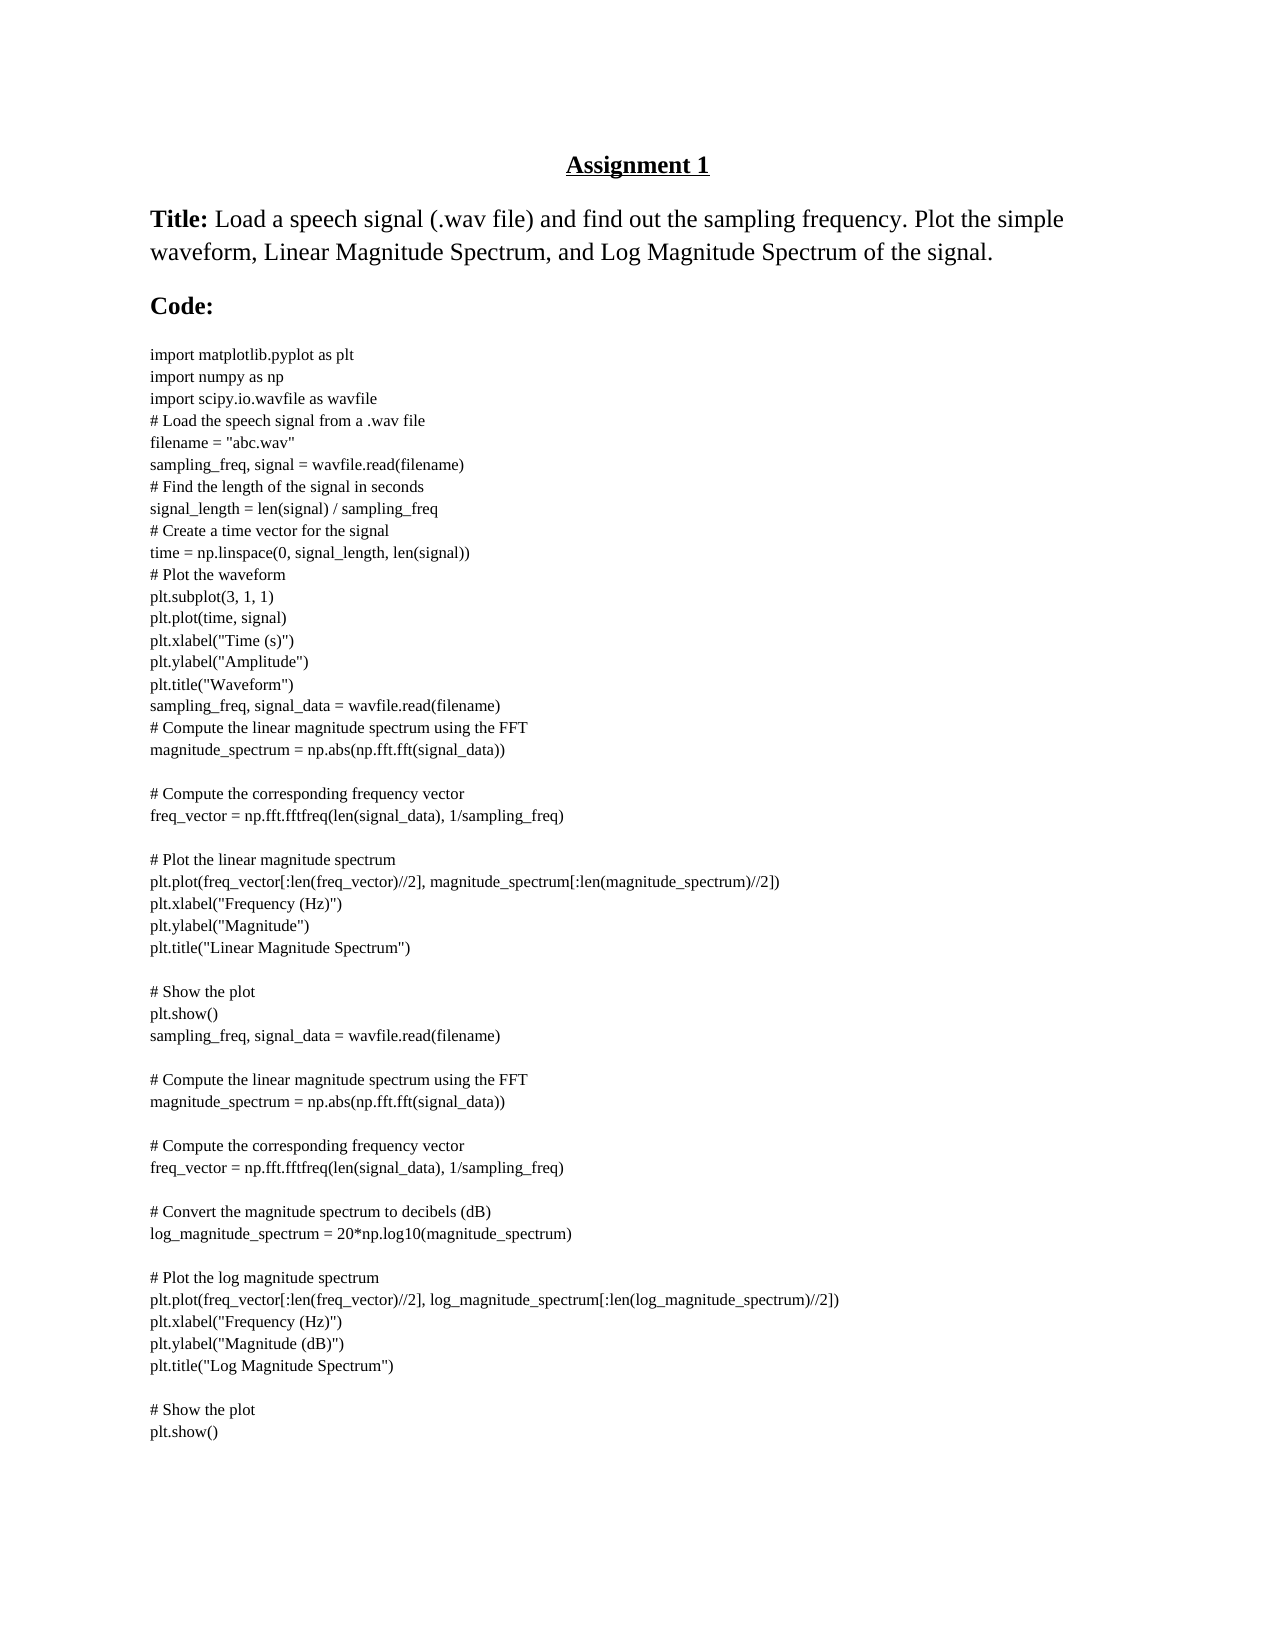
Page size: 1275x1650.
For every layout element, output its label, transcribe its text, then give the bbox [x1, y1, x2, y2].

text plt.title("Waveform") [150, 674, 1125, 693]
text plt.show() [150, 1422, 1125, 1441]
text plt.xlabel("Frequency (Hz)") [150, 1312, 1125, 1331]
text sampling_freq, signal_data = wavfile.read(filename) [150, 696, 1125, 715]
text plt.xlabel("Time (s)") [150, 630, 1125, 649]
text sampling_freq, signal = wavfile.read(filename) [150, 454, 1125, 474]
text Title: Load a speech signal (.wav file) and find out the sampling frequency. Plot the simple waveform, Linear Magnitude Spectrum, and Log Magnitude Spectrum of the signal. [150, 204, 1125, 266]
text # Plot the waveform [150, 564, 1125, 583]
text plt.title("Linear Magnitude Spectrum") [150, 938, 1125, 957]
text # Plot the log magnitude spectrum [150, 1268, 1125, 1287]
text plt.show() [150, 1004, 1125, 1023]
text freq_vector = np.fft.fftfreq(len(signal_data), 1/sampling_freq) [150, 1158, 1125, 1177]
text # Compute the corresponding frequency vector [150, 784, 1125, 803]
text plt.plot(time, signal) [150, 608, 1125, 627]
text # Show the plot [150, 1399, 1125, 1419]
text sampling_freq, signal_data = wavfile.read(filename) [150, 1026, 1125, 1045]
text signal_length = len(signal) / sampling_freq [150, 498, 1125, 518]
text # Show the plot [150, 982, 1125, 1001]
text time = np.linspace(0, signal_length, len(signal)) [150, 542, 1125, 562]
text # Create a time vector for the signal [150, 520, 1125, 539]
text # Compute the corresponding frequency vector [150, 1136, 1125, 1155]
text # Compute the linear magnitude spectrum using the FFT [150, 1070, 1125, 1089]
text import scipy.io.wavfile as wavfile [150, 388, 1125, 408]
text plt.xlabel("Frequency (Hz)") [150, 894, 1125, 913]
text plt.plot(freq_vector[:len(freq_vector)//2], log_magnitude_spectrum[:len(log_magnitude_spectrum)//2]) [150, 1290, 1125, 1309]
text # Plot the linear magnitude spectrum [150, 850, 1125, 869]
text filename = "abc.wav" [150, 432, 1125, 452]
text plt.ylabel("Magnitude (dB)") [150, 1334, 1125, 1353]
text Code: [150, 291, 1125, 319]
text plt.plot(freq_vector[:len(freq_vector)//2], magnitude_spectrum[:len(magnitude_spectrum)//2]) [150, 872, 1125, 891]
text # Compute the linear magnitude spectrum using the FFT [150, 718, 1125, 737]
text magnitude_spectrum = np.abs(np.fft.fft(signal_data)) [150, 1092, 1125, 1111]
text Assignment 1 [150, 150, 1125, 179]
text plt.title("Log Magnitude Spectrum") [150, 1356, 1125, 1375]
text # Find the length of the signal in seconds [150, 476, 1125, 496]
text import numpy as np [150, 367, 1125, 386]
text plt.ylabel("Amplitude") [150, 652, 1125, 671]
text import matplotlib.pyplot as plt [150, 344, 1125, 364]
text log_magnitude_spectrum = 20*np.log10(magnitude_spectrum) [150, 1224, 1125, 1243]
text freq_vector = np.fft.fftfreq(len(signal_data), 1/sampling_freq) [150, 806, 1125, 825]
text magnitude_spectrum = np.abs(np.fft.fft(signal_data)) [150, 740, 1125, 759]
text plt.subplot(3, 1, 1) [150, 586, 1125, 606]
text # Load the speech signal from a .wav file [150, 411, 1125, 430]
text # Convert the magnitude spectrum to decibels (dB) [150, 1202, 1125, 1221]
text plt.ylabel("Magnitude") [150, 916, 1125, 935]
